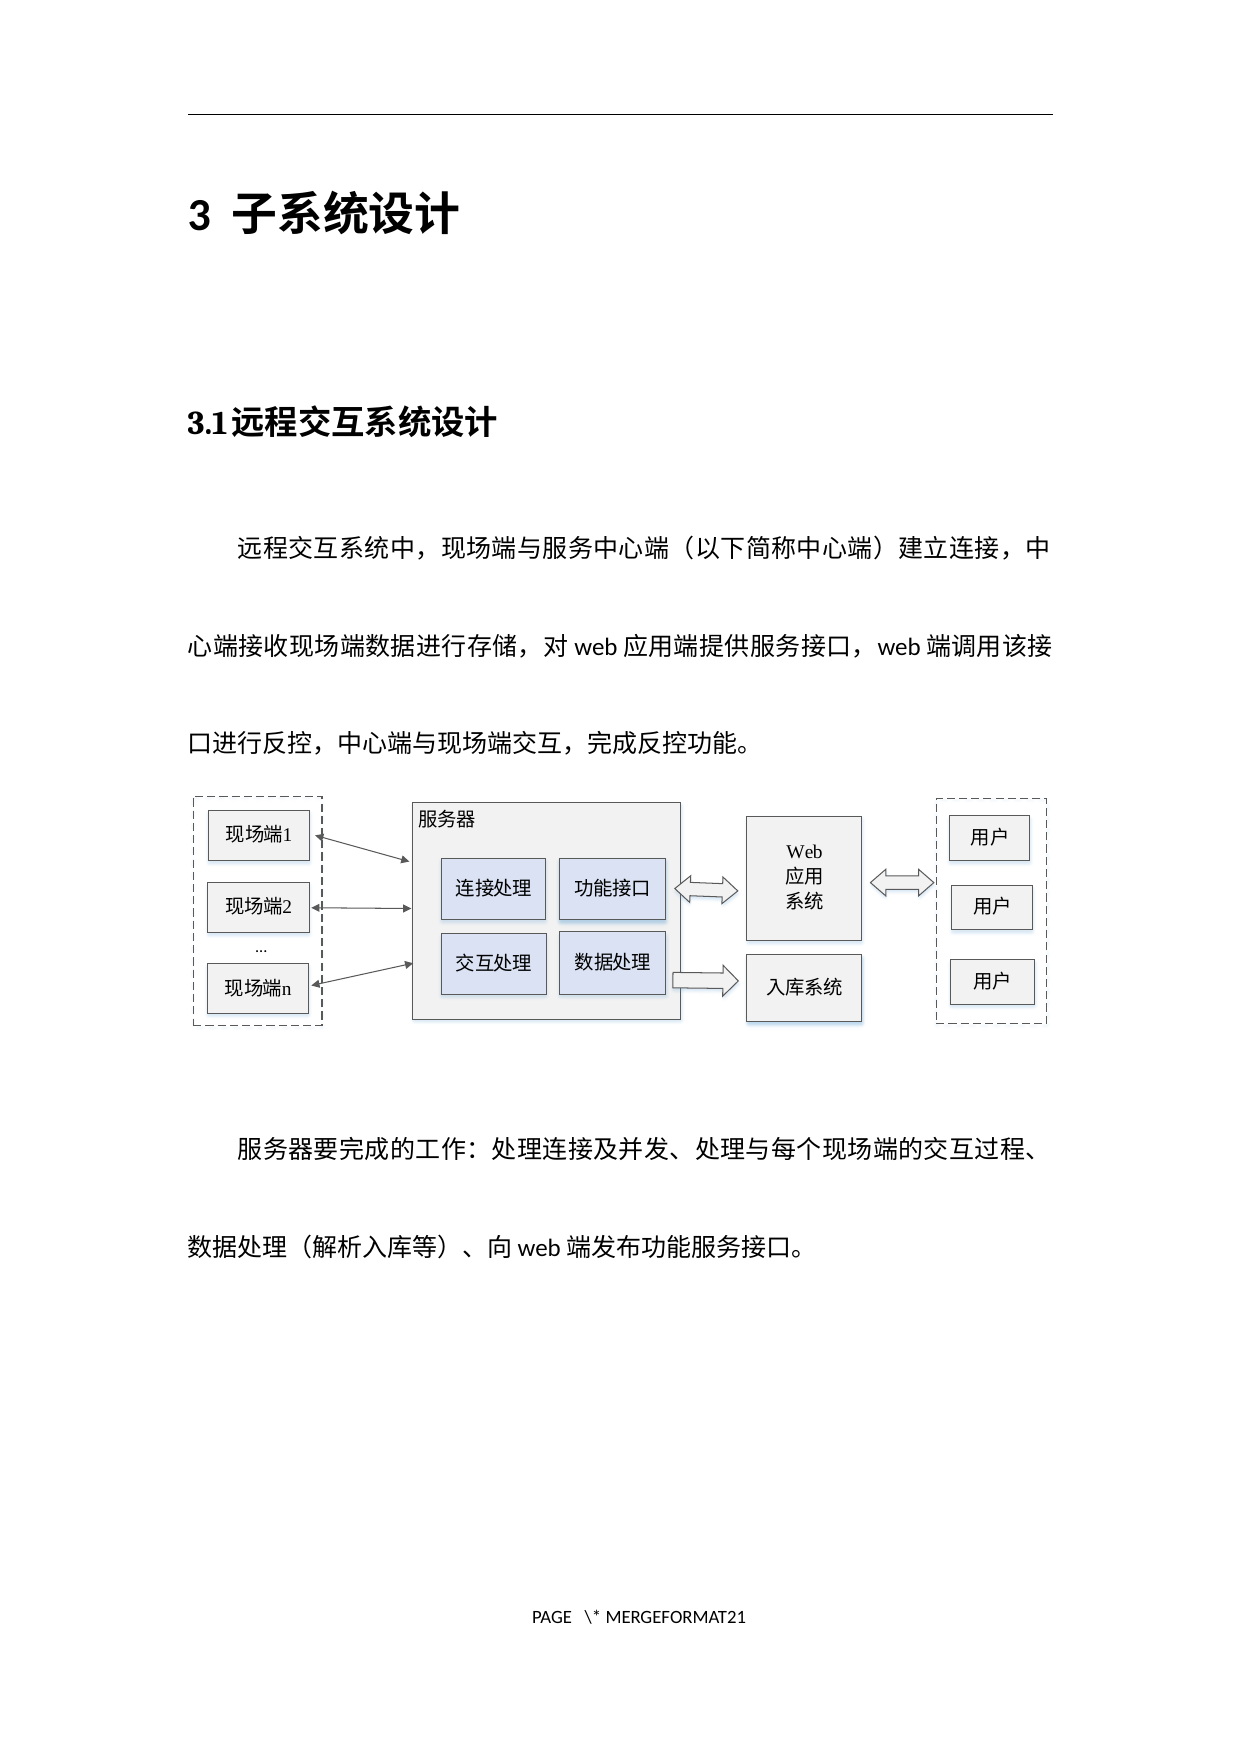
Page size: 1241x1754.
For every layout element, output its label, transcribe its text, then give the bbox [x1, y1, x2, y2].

subtitle 远程交互系统设计 [187, 387, 1053, 452]
subtitle 子系统设计 [187, 162, 1053, 259]
text 服务器要完成的工作：处理连接及并发、处理与每个现场端的交互过程、数据处理（解析入库等）、向web端发布功能服务接口。 [187, 1116, 1053, 1278]
text 远程交互系统中，现场端与服务中心端（以下简称中心端）建立连接，中心端接收现场端数据进行存储，对web应用端提供服务接口，web端调用该接口进行反控，中心端与现场端交互，完成反控功能。 [187, 514, 1053, 774]
